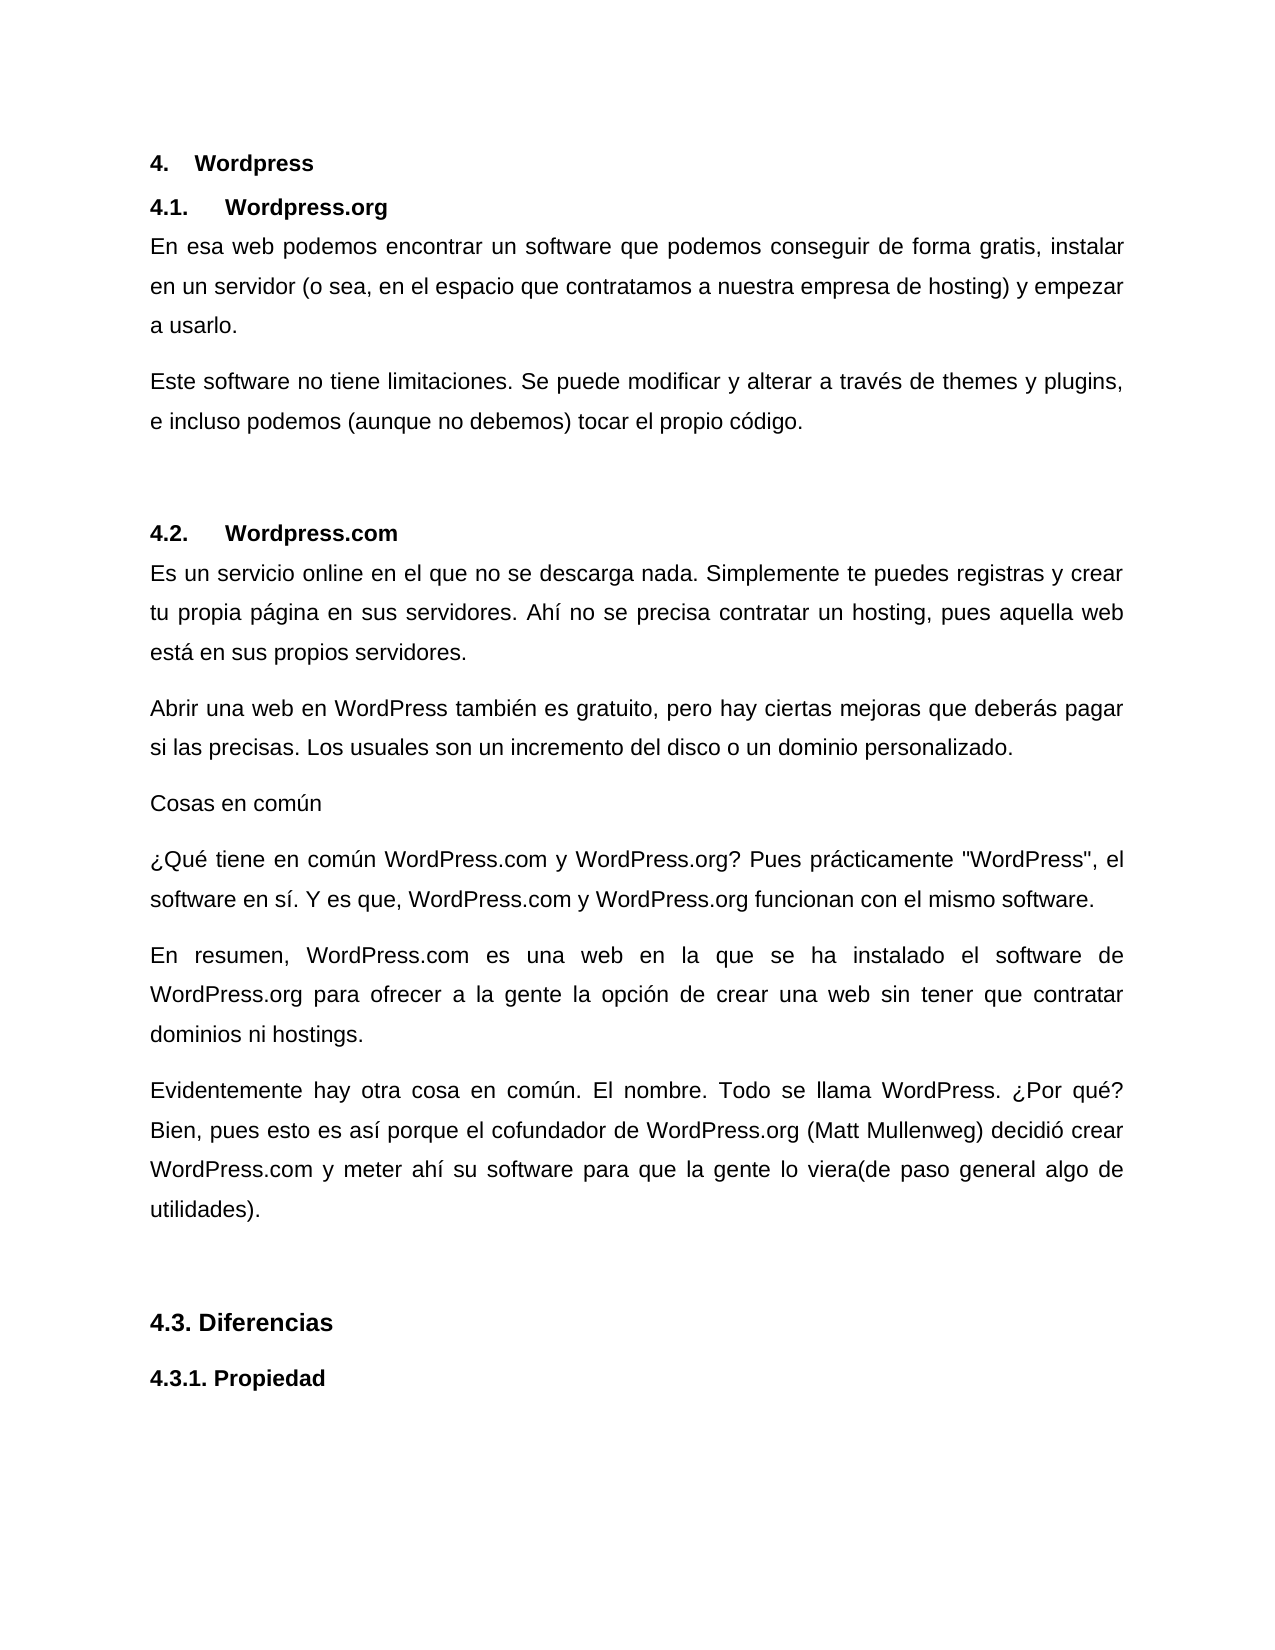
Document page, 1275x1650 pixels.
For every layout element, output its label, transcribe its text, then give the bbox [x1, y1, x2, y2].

text Abrir una web en WordPress también es gratuito, pero hay ciertas mejoras que deberás pagar si las precisas. Los usuales son un incremento del disco o un dominio personalizado. [150, 694, 1125, 760]
text Este software no tiene limitaciones. Se puede modificar y alterar a través de themes y plugins, e incluso podemos (aunque no debemos) tocar el propio código. [150, 368, 1125, 434]
text Es un servicio online en el que no se descarga nada. Simplemente te puedes registras y crear tu propia página en sus servidores. Ahí no se precisa contratar un hosting, pues aquella web está en sus propios servidores. [150, 559, 1125, 665]
subtitle Wordpress.com [150, 520, 1125, 546]
text 4.3.1. Propiedad [150, 1365, 1125, 1392]
text Evidentemente hay otra cosa en común. El nombre. Todo se llama WordPress. ¿Por qué? Bien, pues esto es así porque el cofundador de WordPress.org (Matt Mullenweg) decidió crear WordPress.com y meter ahí su software para que la gente lo viera(de paso general algo de utilidades). [150, 1077, 1125, 1222]
subtitle 4.3. Diferencias [150, 1308, 1125, 1337]
subtitle Wordpress.org [150, 194, 1125, 220]
text En resumen, WordPress.com es una web en la que se ha instalado el software de WordPress.org para ofrecer a la gente la opción de crear una web sin tener que contratar dominios ni hostings. [150, 942, 1125, 1047]
text ¿Qué tiene en común WordPress.com y WordPress.org? Pues prácticamente "WordPress", el software en sí. Y es que, WordPress.com y WordPress.org funcionan con el mismo software. [150, 846, 1125, 912]
subtitle Wordpress [150, 150, 1125, 176]
text En esa web podemos encontrar un software que podemos conseguir de forma gratis, instalar en un servidor (o sea, en el espacio que contratamos a nuestra empresa de hosting) y empezar a usarlo. [150, 233, 1125, 338]
text Cosas en común [150, 790, 1125, 817]
